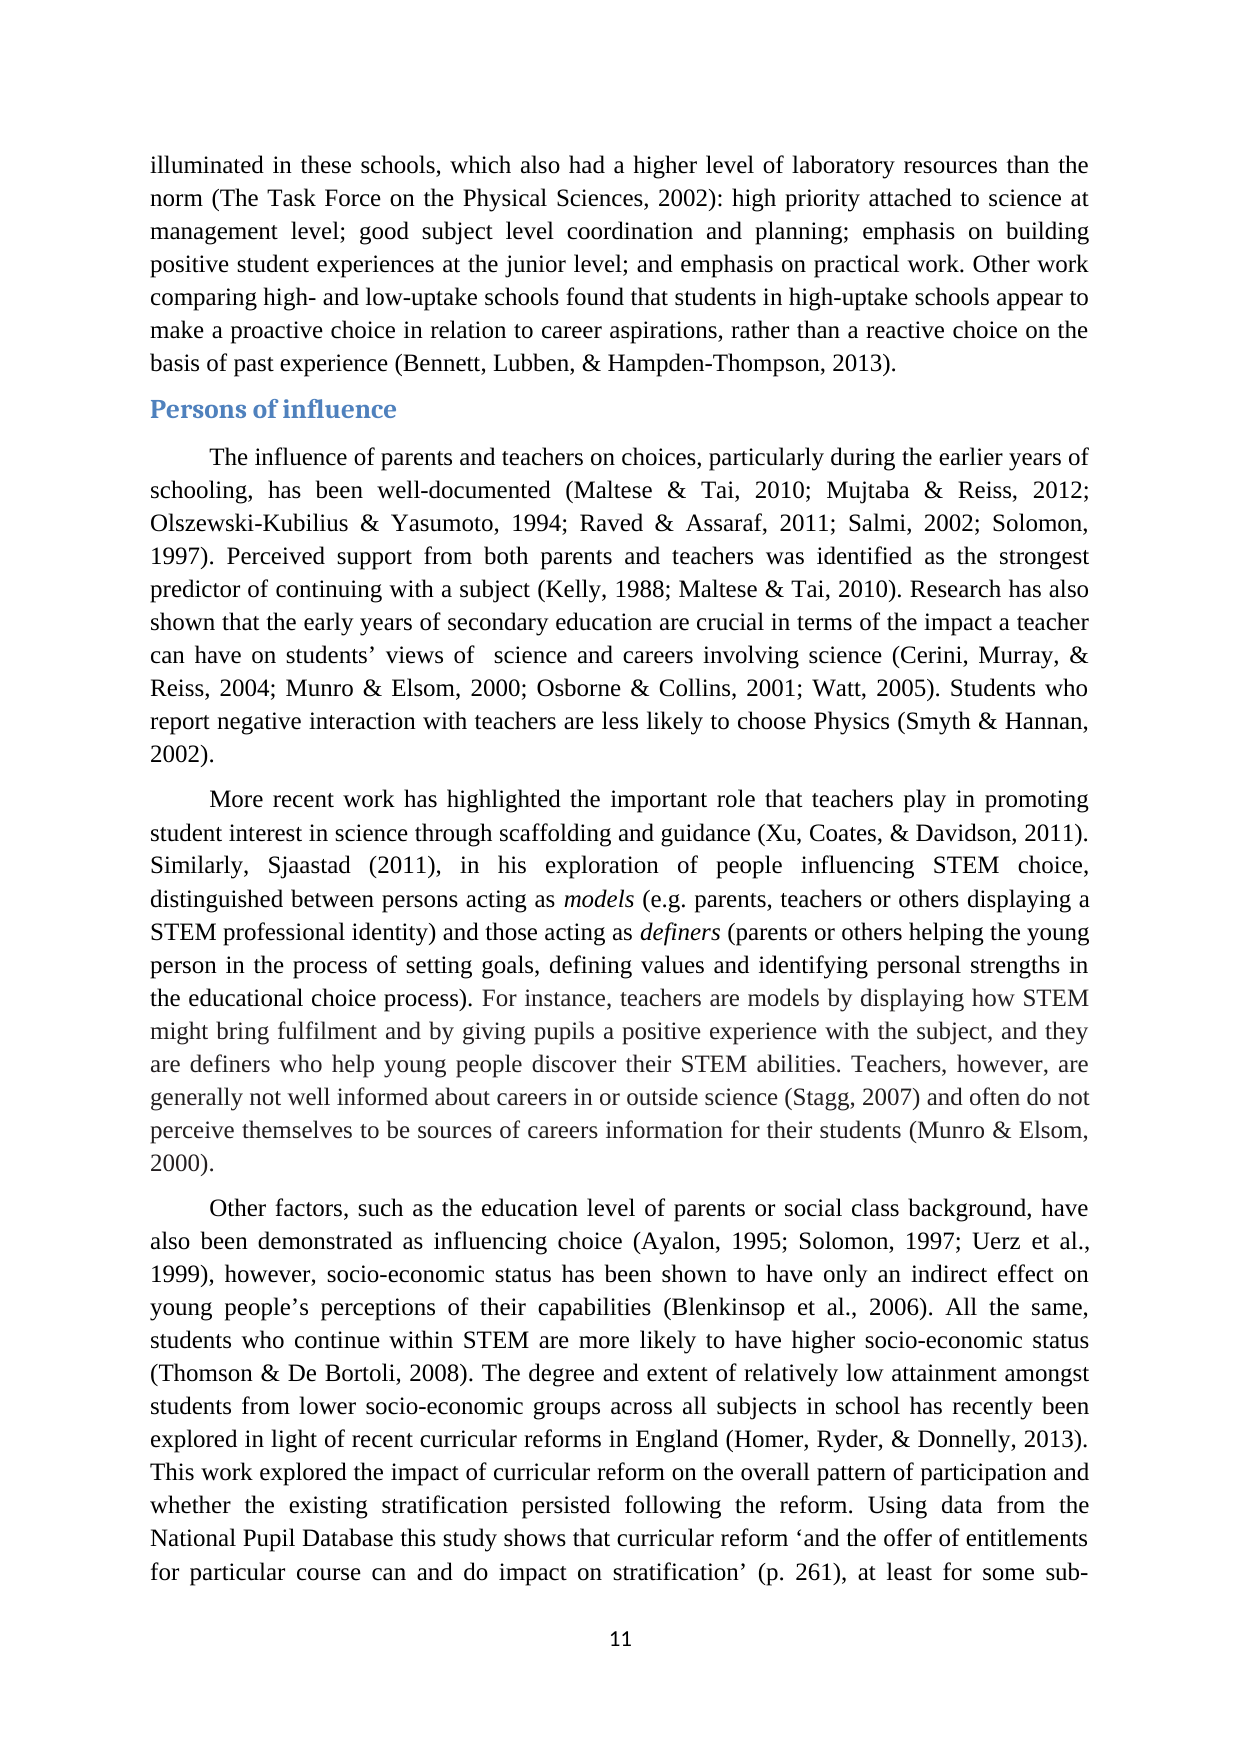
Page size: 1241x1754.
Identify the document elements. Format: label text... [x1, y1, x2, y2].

text More recent work has highlighted the important role that teachers play in promoting student interest in science through scaffolding and guidance (Xu, Coates, & Davidson, 2011). Similarly, Sjaastad (2011), in his exploration of people influencing STEM choice, distinguished between persons acting as models (e.g. parents, teachers or others displaying a STEM professional identity) and those acting as definers (parents or others helping the young person in the process of setting goals, defining values and identifying personal strengths in the educational choice process). For instance, teachers are models by displaying how STEM might bring fulfilment and by giving pupils a positive experience with the subject, and they are definers who help young people discover their STEM abilities. Teachers, however, are generally not well informed about careers in or outside science (Stagg, 2007) and often do not perceive themselves to be sources of careers information for their students (Munro & Elsom, 2000). [150, 784, 1090, 1177]
subtitle Persons of influence [150, 394, 1090, 425]
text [150, 150, 1090, 377]
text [150, 1193, 1090, 1585]
text The influence of parents and teachers on choices, particularly during the earlier years of schooling, has been well-documented (Maltese & Tai, 2010; Mujtaba & Reiss, 2012; Olszewski-Kubilius & Yasumoto, 1994; Raved & Assaraf, 2011; Salmi, 2002; Solomon, 1997). Perceived support from both parents and teachers was identified as the strongest predictor of continuing with a subject (Kelly, 1988; Maltese & Tai, 2010). Research has also shown that the early years of secondary education are crucial in terms of the impact a teacher can have on students’ views of science and careers involving science (Cerini, Murray, & Reiss, 2004; Munro & Elsom, 2000; Osborne & Collins, 2001; Watt, 2005). Students who report negative interaction with teachers are less likely to choose Physics (Smyth & Hannan, 2002). [150, 442, 1090, 768]
